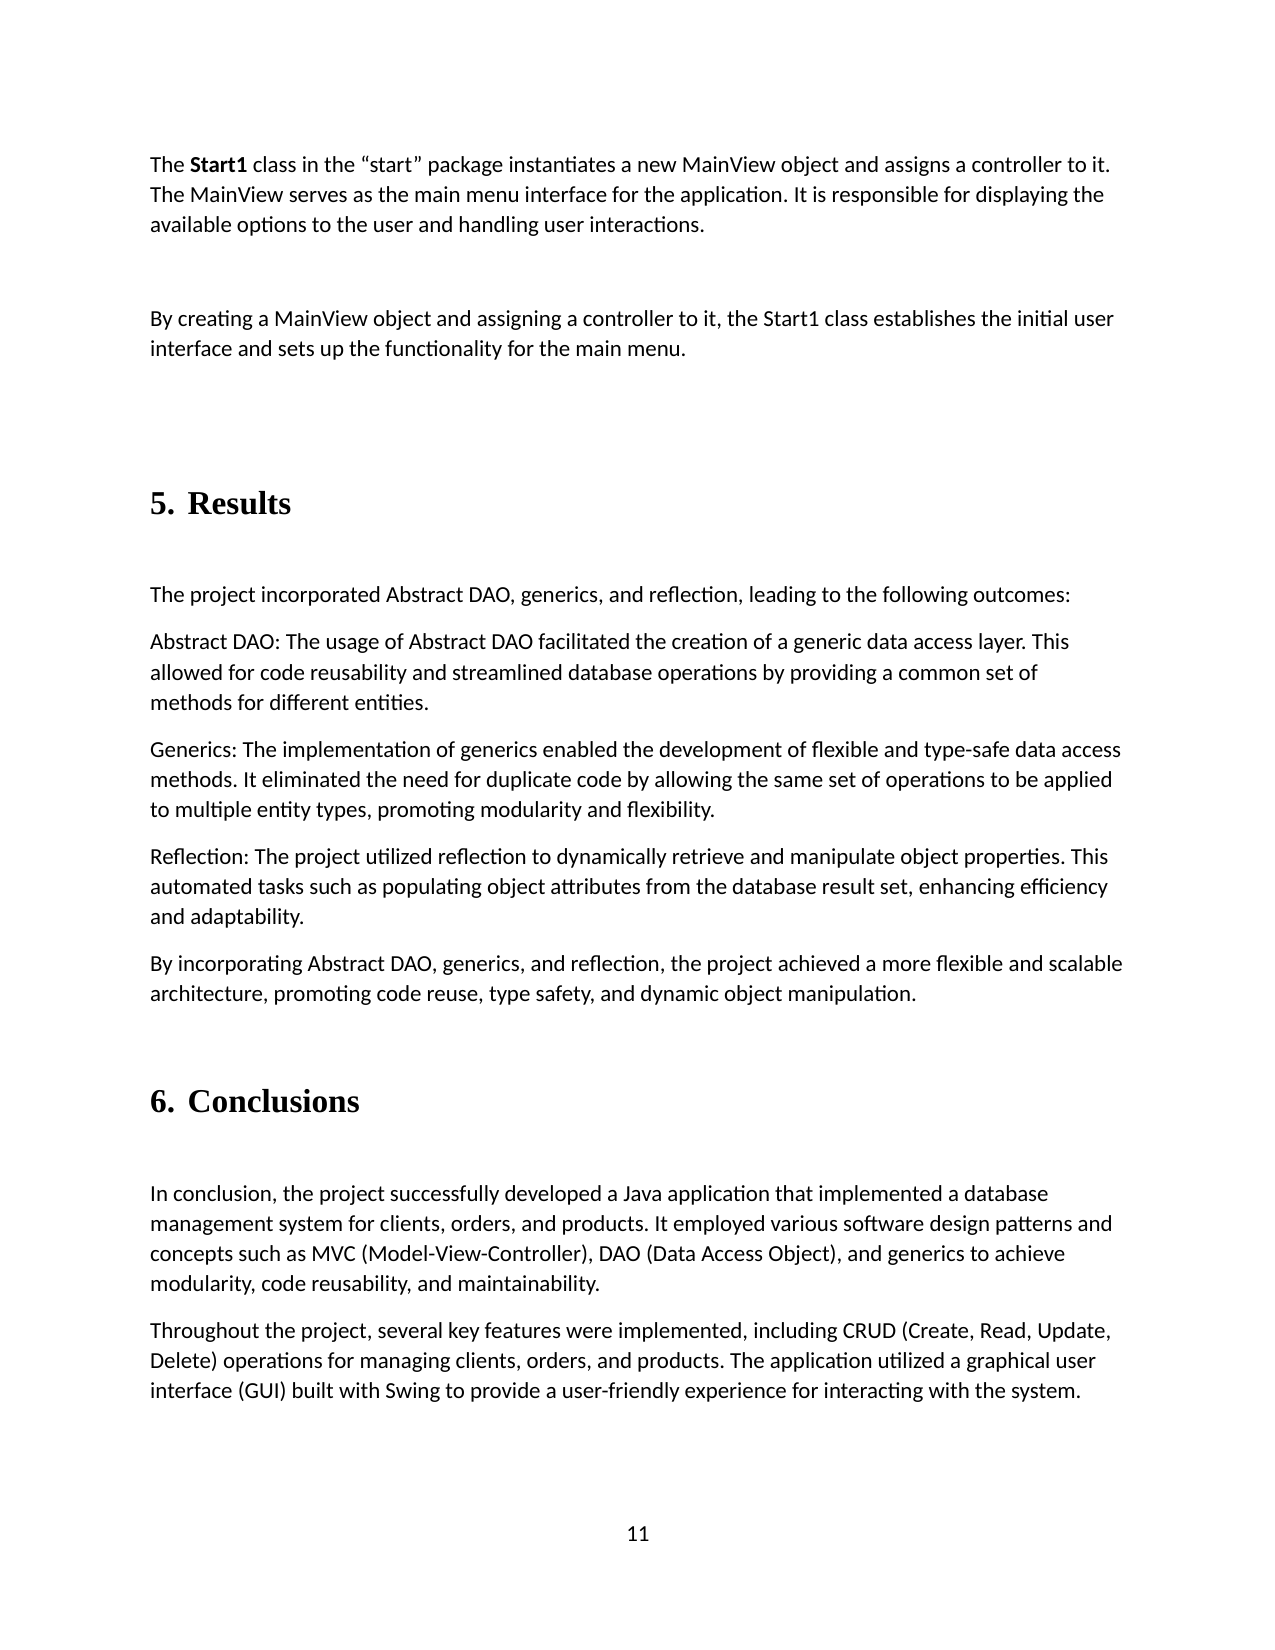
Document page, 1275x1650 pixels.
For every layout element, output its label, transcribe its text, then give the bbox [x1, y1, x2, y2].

subtitle Conclusions [150, 1082, 1125, 1120]
text By incorporating Abstract DAO, generics, and reflection, the project achieved a more flexible and scalable architecture, promoting code reuse, type safety, and dynamic object manipulation. [150, 949, 1125, 1007]
text Throughout the project, several key features were implemented, including CRUD (Create, Read, Update, Delete) operations for managing clients, orders, and products. The application utilized a graphical user interface (GUI) built with Swing to provide a user-friendly experience for interacting with the system. [150, 1316, 1125, 1405]
text Abstract DAO: The usage of Abstract DAO facilitated the creation of a generic data access layer. This allowed for code reusability and streamlined database operations by providing a common set of methods for different entities. [150, 627, 1125, 716]
text The Start1 class in the “start” package instantiates a new MainView object and assigns a controller to it. The MainView serves as the main menu interface for the application. It is responsible for displaying the available options to the user and handling user interactions. [150, 150, 1125, 238]
text Generics: The implementation of generics enabled the development of flexible and type-safe data access methods. It eliminated the need for duplicate code by allowing the same set of operations to be applied to multiple entity types, promoting modularity and flexibility. [150, 735, 1125, 823]
text Reflection: The project utilized reflection to dynamically retrieve and manipulate object properties. This automated tasks such as populating object attributes from the database result set, enhancing efficiency and adaptability. [150, 842, 1125, 930]
text In conclusion, the project successfully developed a Java application that implemented a database management system for clients, orders, and products. It employed various software design patterns and concepts such as MVC (Model-View-Controller), DAO (Data Access Object), and generics to achieve modularity, code reusability, and maintainability. [150, 1179, 1125, 1297]
text The project incorporated Abstract DAO, generics, and reflection, leading to the following outcomes: [150, 581, 1125, 608]
text By creating a MainView object and assigning a controller to it, the Start1 class establishes the initial user interface and sets up the functionality for the main menu. [150, 304, 1125, 362]
subtitle Results [150, 483, 1125, 522]
